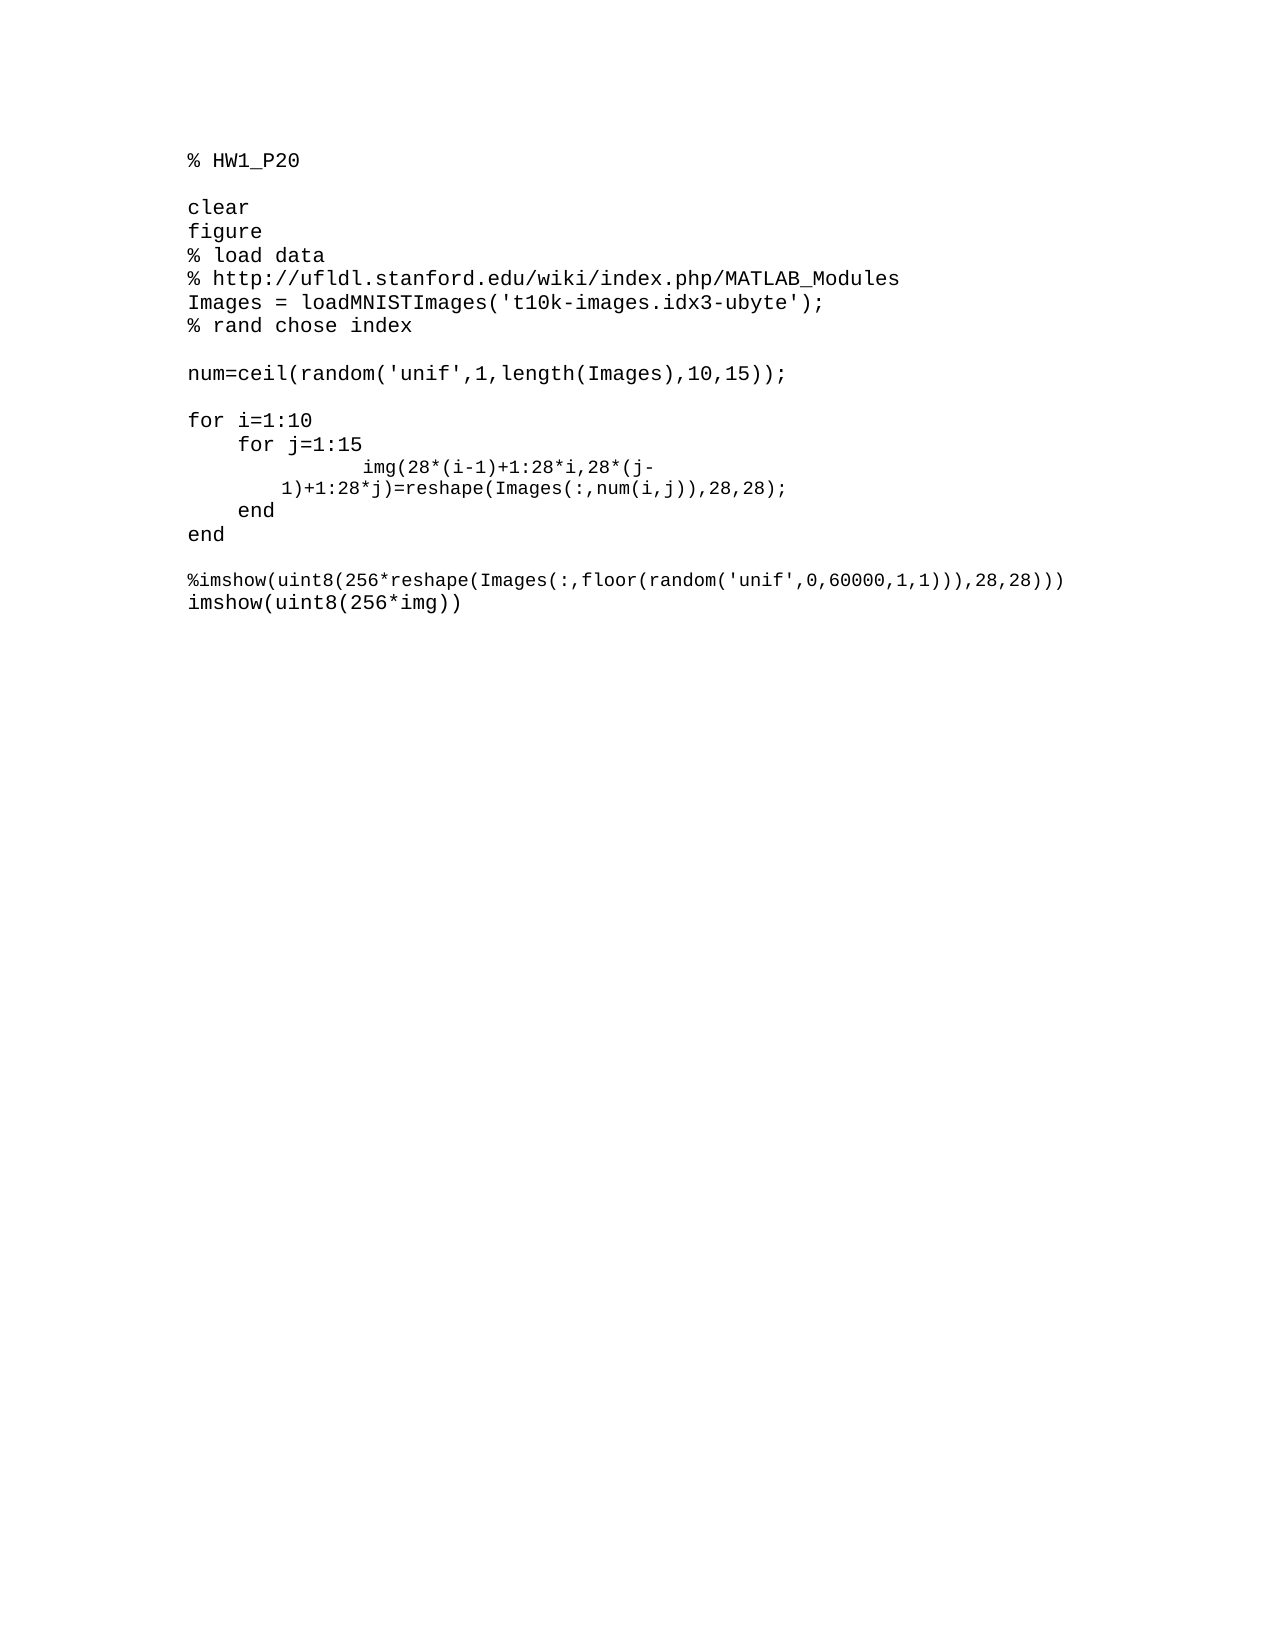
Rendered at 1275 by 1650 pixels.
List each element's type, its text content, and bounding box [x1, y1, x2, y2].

text end [187, 500, 1087, 523]
text figure [187, 221, 1087, 244]
text imshow(uint8(256*img)) [187, 592, 1087, 616]
text for i=1:10 [187, 410, 1087, 434]
text %imshow(uint8(256*reshape(Images(:,floor(random('unif',0,60000,1,1))),28,28))) [187, 571, 1087, 592]
text % rand chose index [187, 316, 1087, 339]
text % http://ufldl.stanford.edu/wiki/index.php/MATLAB_Modules [187, 268, 1087, 292]
text for j=1:15 [187, 434, 1087, 457]
text % HW1_P20 [187, 150, 1087, 174]
text img(28*(i-1)+1:28*i,28*(j-1)+1:28*j)=reshape(Images(:,num(i,j)),28,28); [187, 457, 1087, 500]
text num=ceil(random('unif',1,length(Images),10,15)); [187, 363, 1087, 386]
text % load data [187, 244, 1087, 268]
text end [187, 523, 1087, 547]
text clear [187, 197, 1087, 221]
text Images = loadMNISTImages('t10k-images.idx3-ubyte'); [187, 292, 1087, 316]
